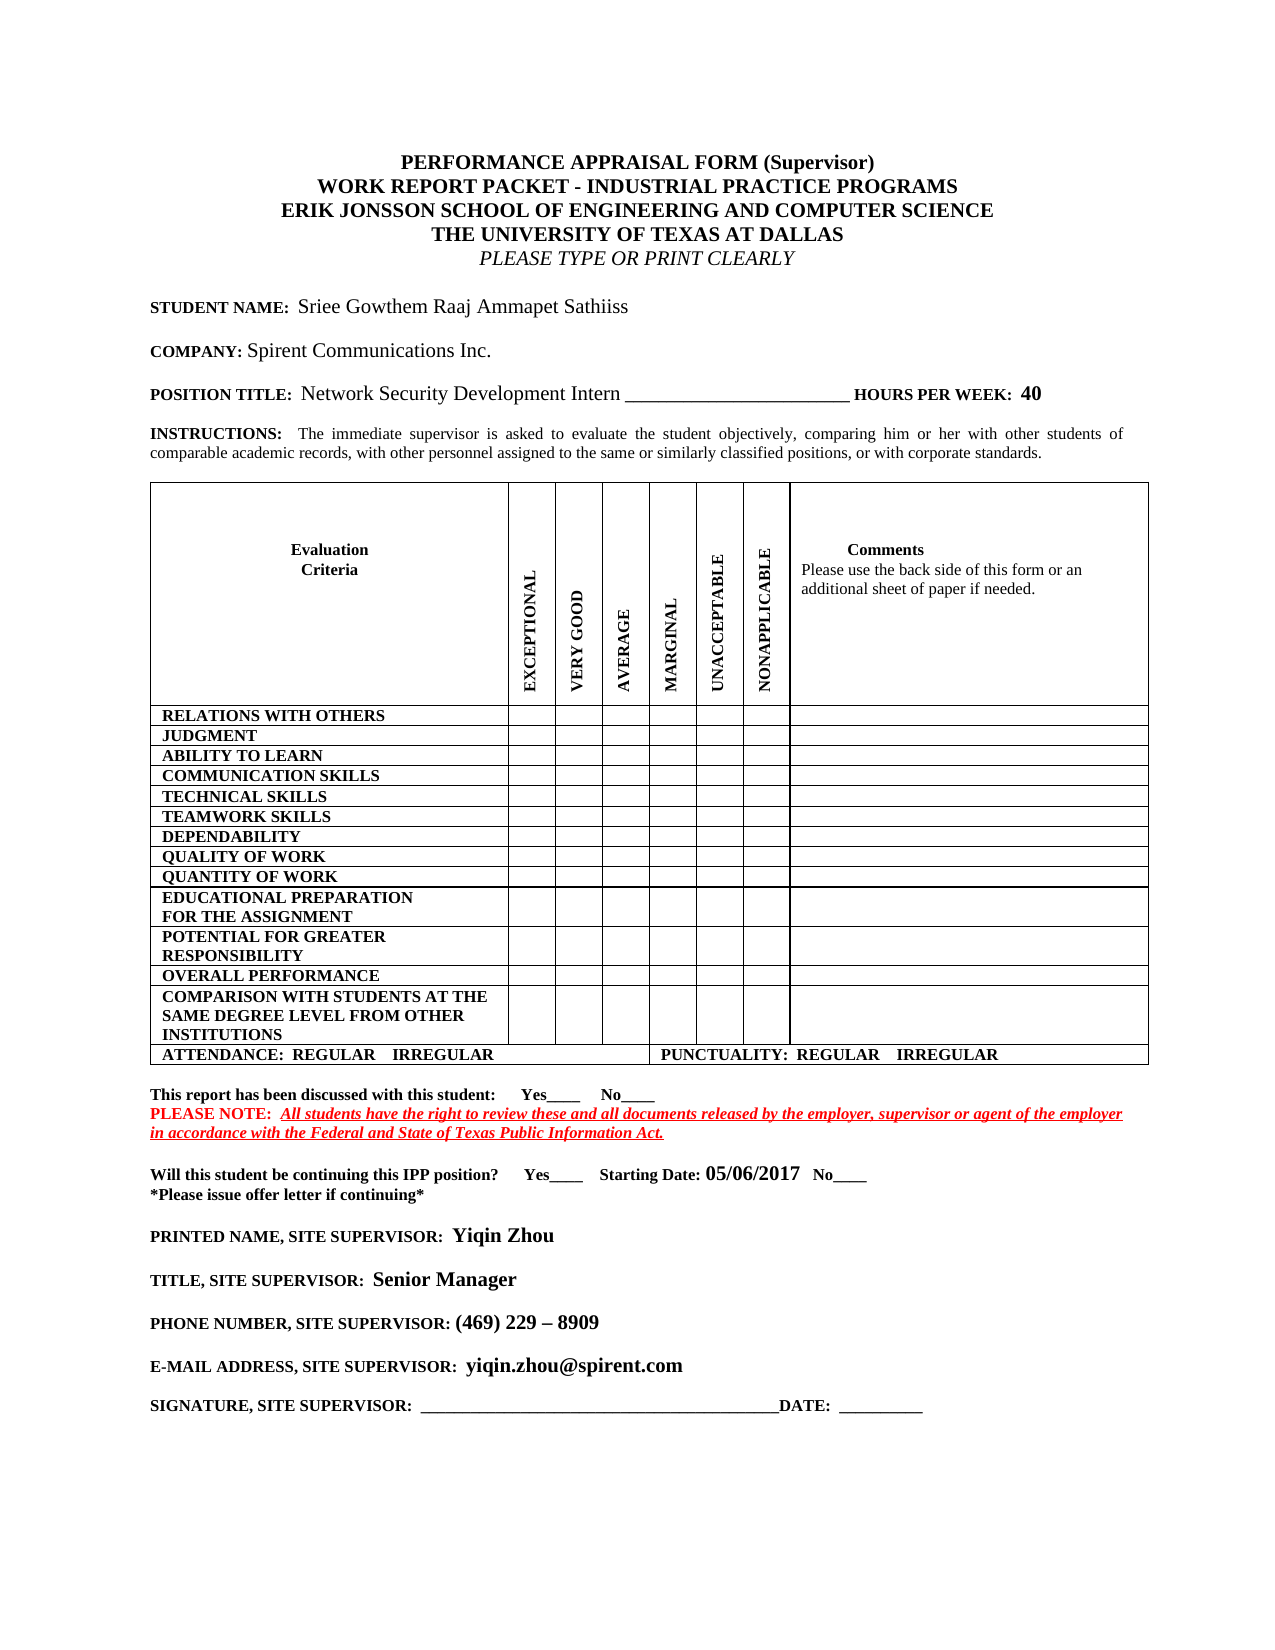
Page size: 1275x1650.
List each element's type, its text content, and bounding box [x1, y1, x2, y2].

table_cell [556, 786, 602, 806]
table_cell [744, 726, 789, 745]
table_cell [650, 766, 696, 785]
table_cell QUANTITY OF WORK [151, 867, 508, 886]
text INSTRUCTIONS: The immediate supervisor is asked to evaluate the student objectively, comparing him or her with other students of comparable academic records, with other personnel assigned to the same or similarly classified positions, or with corporate standards. [150, 424, 1125, 462]
table_header UNACCEPTABLE [697, 483, 743, 704]
table_cell [744, 966, 789, 985]
table_cell [791, 867, 1148, 886]
table_cell QUALITY OF WORK [151, 847, 508, 866]
text THE UNIVERSITY OF TEXAS AT DALLAS [150, 222, 1125, 246]
table_cell [650, 746, 696, 765]
table_cell [603, 807, 649, 826]
table_cell [509, 888, 555, 926]
table_cell [650, 847, 696, 866]
table_cell [650, 827, 696, 846]
table_cell COMMUNICATION SKILLS [151, 766, 508, 785]
table_cell [603, 706, 649, 725]
table_cell [509, 986, 555, 1044]
table_cell [650, 706, 696, 725]
table_cell [603, 766, 649, 785]
table_cell POTENTIAL FOR GREATER RESPONSIBILITY [151, 927, 508, 965]
table_cell [603, 847, 649, 866]
table_header NONAPPLICABLE [744, 483, 789, 704]
table_cell ABILITY TO LEARN [151, 746, 508, 765]
table_cell [697, 807, 743, 826]
table_cell [697, 827, 743, 846]
text PHONE NUMBER, SITE SUPERVISOR: (469) 229 – 8909 [150, 1310, 1125, 1334]
table_cell [556, 726, 602, 745]
table_cell OVERALL PERFORMANCE [151, 966, 508, 985]
text PERFORMANCE APPRAISAL FORM (Supervisor) [150, 150, 1125, 174]
table_cell [603, 726, 649, 745]
table_cell [650, 726, 696, 745]
table_cell [791, 966, 1148, 985]
text *Please issue offer letter if continuing* [150, 1185, 1125, 1204]
table_header Evaluation Criteria [151, 483, 508, 704]
table_header EXCEPTIONAL [509, 483, 555, 704]
table_cell [650, 927, 696, 965]
table_cell [744, 766, 789, 785]
table_cell JUDGMENT [151, 726, 508, 745]
text TITLE, SITE SUPERVISOR: Senior Manager [150, 1267, 1125, 1291]
table_cell [744, 746, 789, 765]
table_cell [556, 888, 602, 926]
table_cell [744, 867, 789, 886]
table_cell [603, 827, 649, 846]
text PLEASE TYPE OR PRINT CLEARLY [150, 246, 1125, 270]
table_cell [556, 827, 602, 846]
table_cell [697, 927, 743, 965]
table_cell [650, 888, 696, 926]
table_cell [556, 847, 602, 866]
table_cell [744, 827, 789, 846]
table_cell [650, 966, 696, 985]
table_cell ATTENDANCE: REGULAR IRREGULAR [151, 1045, 649, 1064]
table_cell TECHNICAL SKILLS [151, 786, 508, 806]
table_cell [791, 706, 1148, 725]
text E-MAIL ADDRESS, SITE SUPERVISOR: yiqin.zhou@spirent.com [150, 1353, 1125, 1377]
table_cell [509, 706, 555, 725]
table_cell [509, 746, 555, 765]
table_header AVERAGE [603, 483, 649, 704]
table_cell [744, 888, 789, 926]
table_cell [556, 766, 602, 785]
table_cell [744, 847, 789, 866]
text This report has been discussed with this student: Yes____ No____ [150, 1084, 1125, 1103]
table_cell [556, 867, 602, 886]
table_cell [650, 986, 696, 1044]
table_cell [650, 786, 696, 806]
table_cell [556, 807, 602, 826]
table_cell [697, 986, 743, 1044]
text PRINTED NAME, SITE SUPERVISOR: Yiqin Zhou [150, 1223, 1125, 1247]
table_cell [697, 867, 743, 886]
table_header Comments Please use the back side of this form or an additional sheet of paper if needed. [791, 483, 1148, 704]
table_cell [509, 927, 555, 965]
table_cell [556, 706, 602, 725]
table_cell [509, 827, 555, 846]
table_cell [791, 827, 1148, 846]
table_cell [791, 726, 1148, 745]
table_cell [603, 927, 649, 965]
table_cell [509, 786, 555, 806]
text POSITION TITLE: Network Security Development Intern ___________________________ HOURS PER WEEK: 40 [150, 381, 1125, 405]
table_cell [556, 746, 602, 765]
table_cell [791, 746, 1148, 765]
table_cell [744, 706, 789, 725]
table_cell [791, 847, 1148, 866]
table_cell [603, 888, 649, 926]
table_cell [509, 966, 555, 985]
text SIGNATURE, SITE SUPERVISOR: ___________________________________________DATE: __________ [150, 1396, 1125, 1415]
table_cell PUNCTUALITY: REGULAR IRREGULAR [650, 1045, 1148, 1064]
table_cell [791, 807, 1148, 826]
table_cell COMPARISON WITH STUDENTS AT THE SAME DEGREE LEVEL FROM OTHER INSTITUTIONS [151, 986, 508, 1044]
table_cell [603, 986, 649, 1044]
text COMPANY: Spirent Communications Inc. [150, 338, 1125, 362]
table_cell [556, 927, 602, 965]
table_cell [603, 867, 649, 886]
table_cell [509, 766, 555, 785]
table_cell [697, 888, 743, 926]
table_cell [650, 867, 696, 886]
table_cell [791, 766, 1148, 785]
table_cell [509, 867, 555, 886]
table_cell [603, 966, 649, 985]
table_cell DEPENDABILITY [151, 827, 508, 846]
text WORK REPORT PACKET - INDUSTRIAL PRACTICE PROGRAMS [150, 174, 1125, 198]
table_cell [697, 966, 743, 985]
table_cell [791, 986, 1148, 1044]
table_cell [744, 927, 789, 965]
table_cell [697, 706, 743, 725]
table_cell [556, 966, 602, 985]
table_cell [791, 927, 1148, 965]
table_cell [791, 786, 1148, 806]
table_header MARGINAL [650, 483, 696, 704]
table_cell [697, 847, 743, 866]
table_cell [697, 786, 743, 806]
table_cell [744, 786, 789, 806]
table_cell [509, 847, 555, 866]
table_cell TEAMWORK SKILLS [151, 807, 508, 826]
table_cell [744, 986, 789, 1044]
table_cell [556, 986, 602, 1044]
table_header VERY GOOD [556, 483, 602, 704]
table_cell [650, 807, 696, 826]
table_cell [697, 766, 743, 785]
table_cell [744, 807, 789, 826]
table_cell EDUCATIONAL PREPARATION FOR THE ASSIGNMENT [151, 888, 508, 926]
table_cell [603, 786, 649, 806]
table_cell [603, 746, 649, 765]
table_cell [791, 888, 1148, 926]
table_cell [509, 726, 555, 745]
table_cell [509, 807, 555, 826]
table_cell [697, 726, 743, 745]
text Will this student be continuing this IPP position? Yes____ Starting Date: 05/06/2017 No____ [150, 1161, 1125, 1185]
table_cell [697, 746, 743, 765]
text PLEASE NOTE: All students have the right to review these and all documents released by the employer, supervisor or agent of the employer in accordance with the Federal and State of Texas Public Information Act. [150, 1103, 1125, 1142]
text STUDENT NAME: Sriee Gowthem Raaj Ammapet Sathiiss [150, 294, 1125, 318]
table_cell RELATIONS WITH OTHERS [151, 706, 508, 725]
